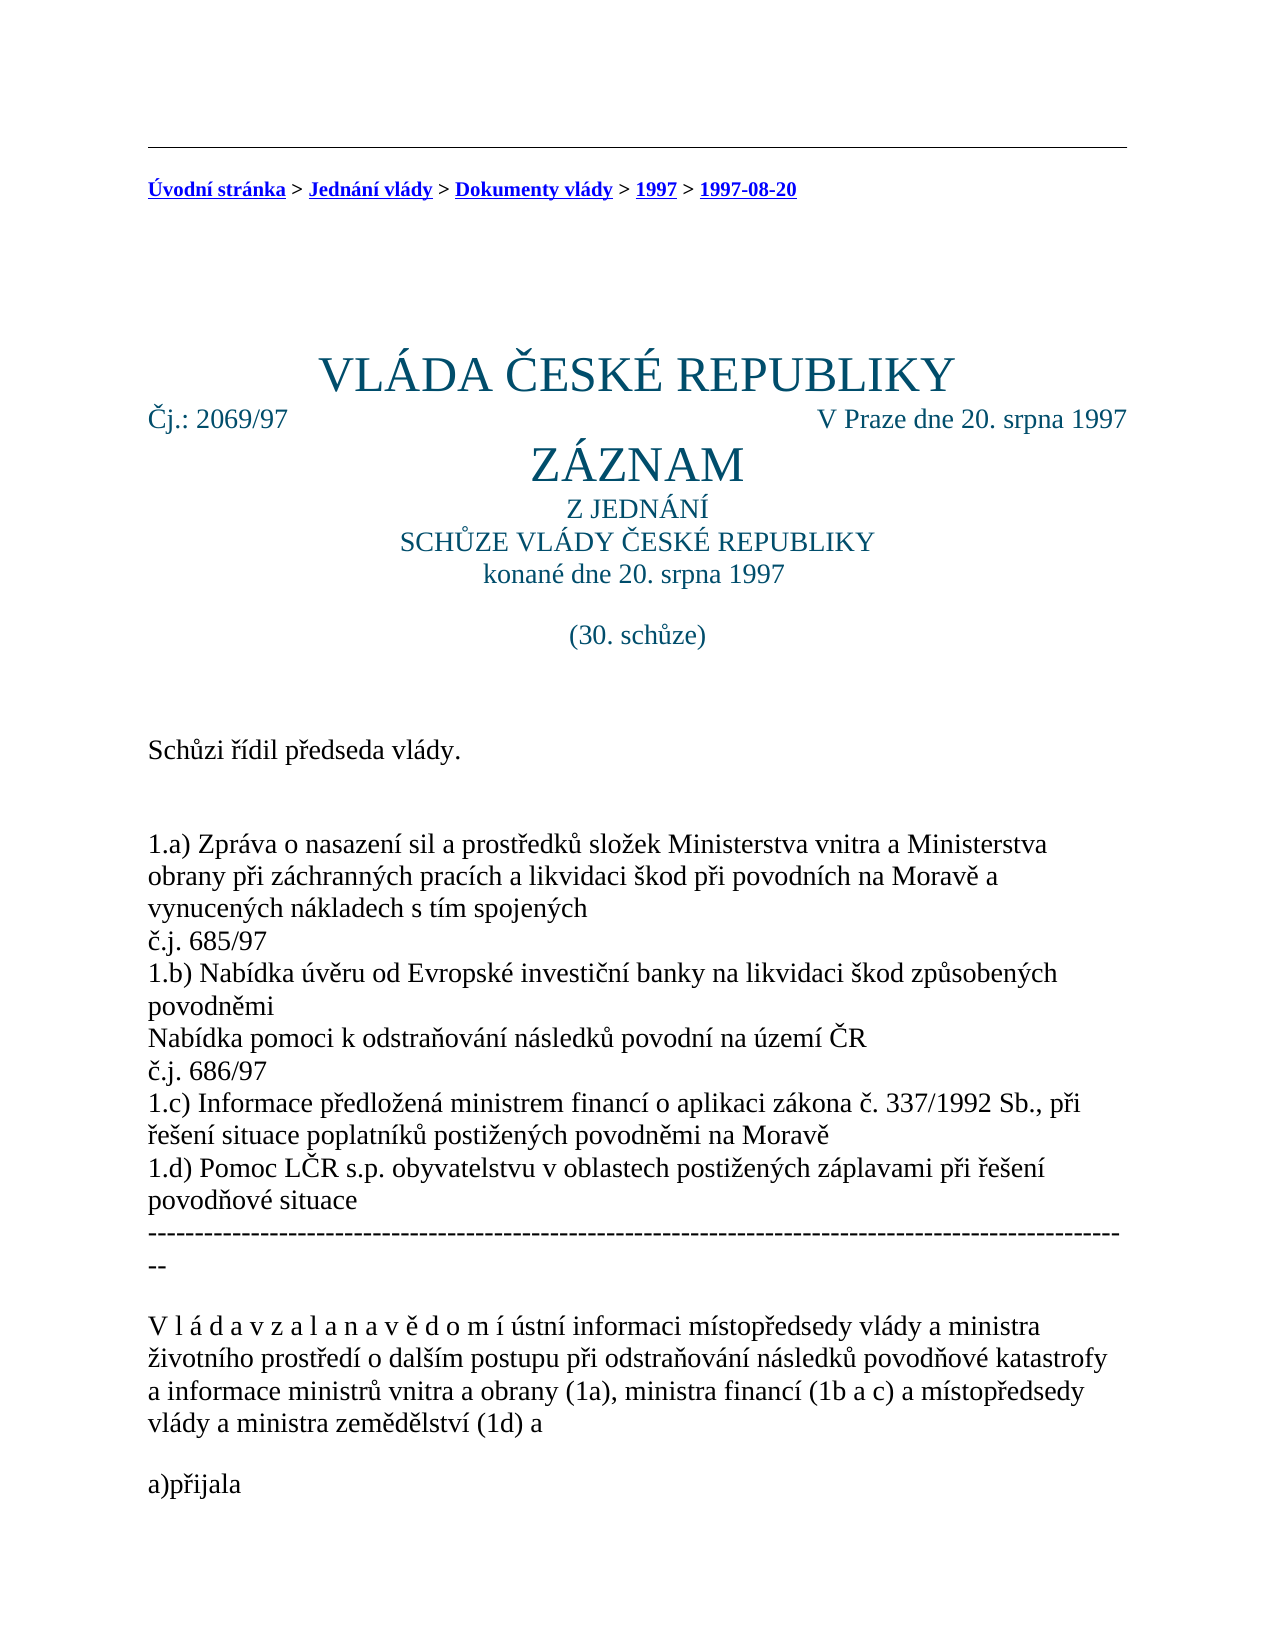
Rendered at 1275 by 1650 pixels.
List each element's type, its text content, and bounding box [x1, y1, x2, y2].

text VLÁDA ČESKÉ REPUBLIKY [148, 316, 1127, 402]
subtitle Úvodní stránka > Jednání vlády > Dokumenty vlády > 1997 > 1997-08-20 [148, 177, 1127, 201]
text Schůzi řídil předseda vlády. 1.a) Zpráva o nasazení sil a prostředků složek Ministerstva vnitra a Ministerstva obrany při záchranných pracích a likvidaci škod při povodních na Moravě a vynucených nákladech s tím spojených č.j. 685/97 1.b) Nabídka úvěru od Evropské investiční banky na likvidaci škod způsobených povodněmi Nabídka pomoci k odstraňování následků povodní na území ČR č.j. 686/97 1.c) Informace předložená ministrem financí o aplikaci zákona č. 337/1992 Sb., při řešení situace poplatníků postižených povodněmi na Moravě 1.d) Pomoc LČR s.p. obyvatelstvu v oblastech postižených záplavami při řešení povodňové situace ---------------------------------------------------------------------------------------------------------- V l á d a v z a l a n a v ě d o m í ústní informaci místopředsedy vlády a ministra životního prostředí o dalším postupu při odstraňování následků povodňové katastrofy a informace ministrů vnitra a obrany (1a), ministra financí (1b a c) a místopředsedy vlády a ministra zemědělství (1d) a a)přijala [148, 676, 1127, 1500]
table_header V Praze dne 20. srpna 1997 [638, 403, 1127, 435]
text ZÁZNAM Z JEDNÁNÍ SCHŮZE VLÁDY ČESKÉ REPUBLIKY konané dne 20. srpna 1997 (30. schůze) [148, 435, 1127, 651]
table_header Čj.: 2069/97 [148, 403, 637, 435]
